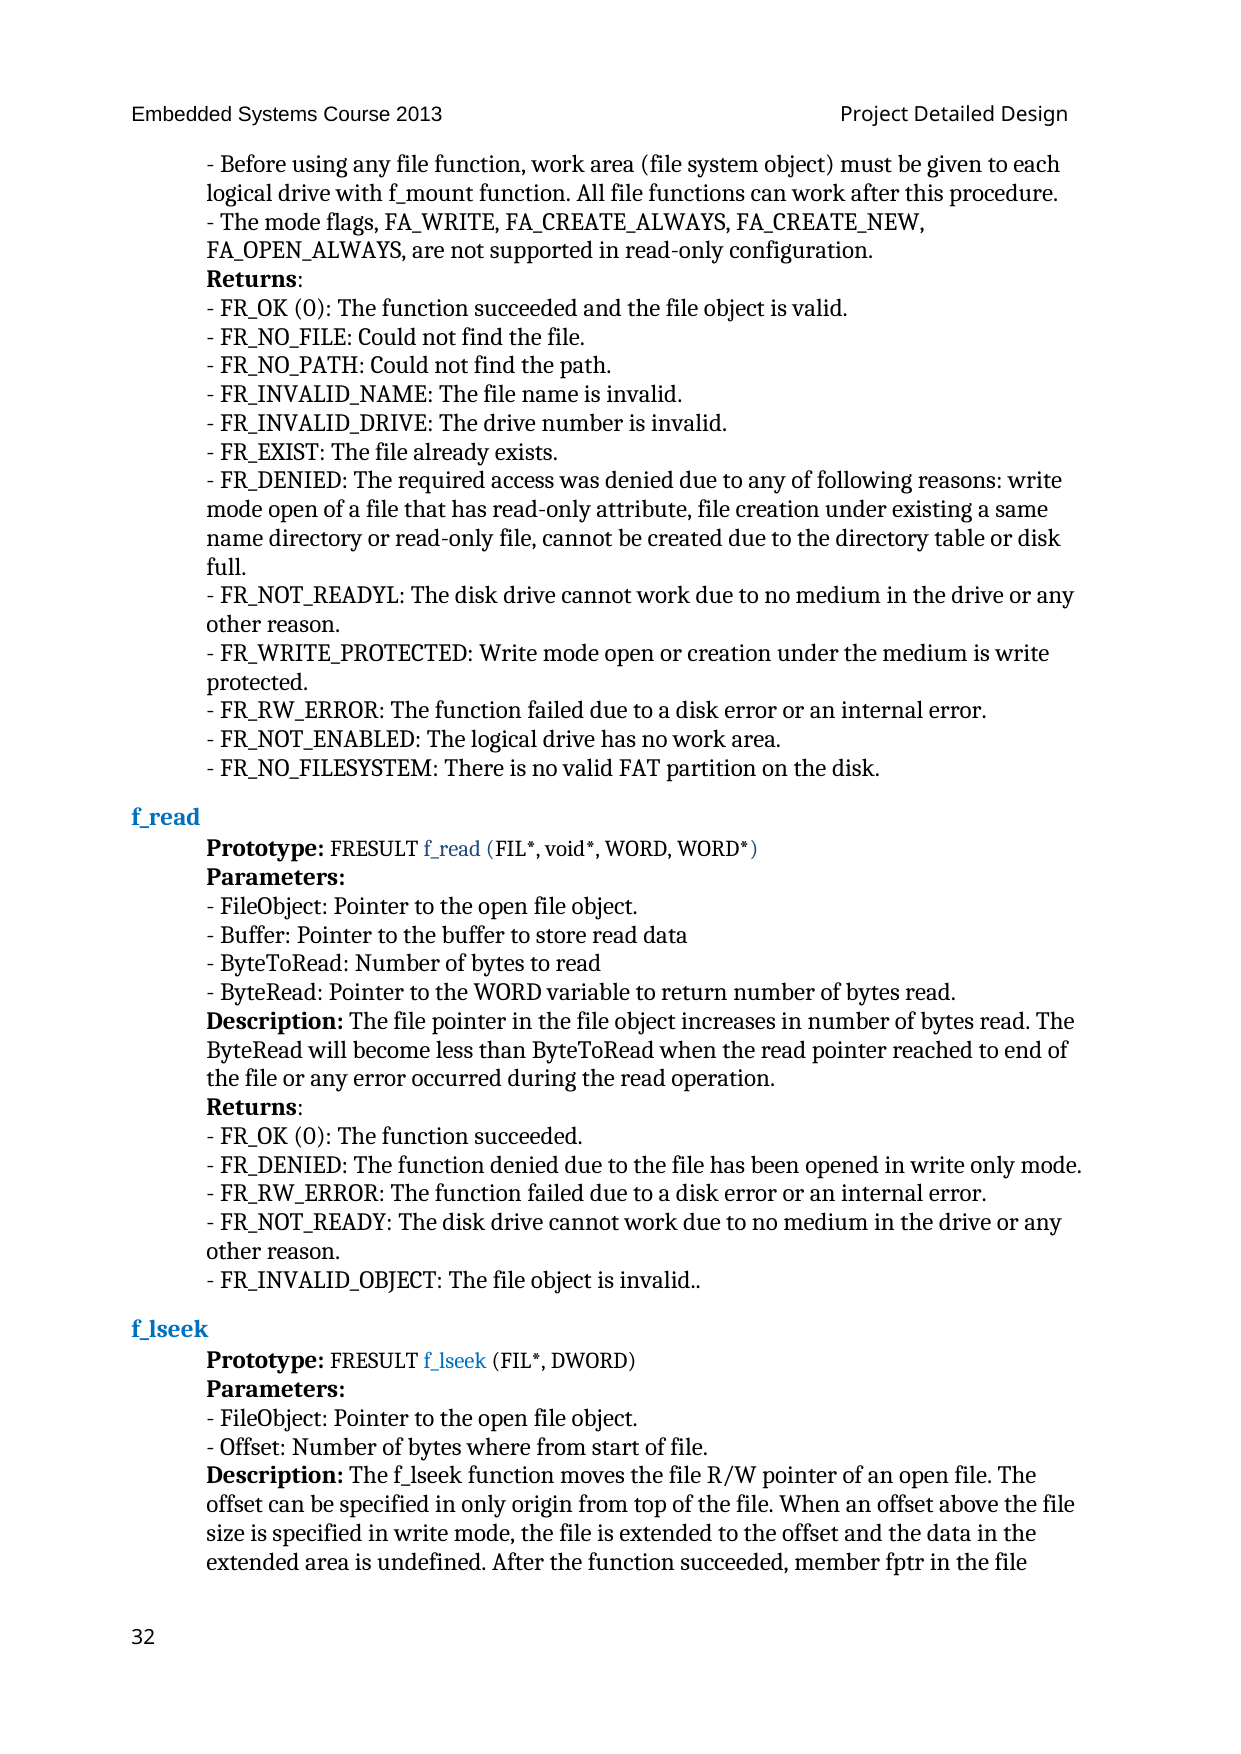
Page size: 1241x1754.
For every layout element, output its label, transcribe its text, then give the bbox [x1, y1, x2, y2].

text - FR_OK (0): The function succeeded and the file object is valid. [206, 294, 1087, 322]
text - FR_INVALID_DRIVE: The drive number is invalid. [206, 409, 1087, 437]
text - FR_RW_ERROR: The function failed due to a disk error or an internal error. [131, 1179, 1087, 1208]
text Prototype: FRESULT f_lseek (FIL*, DWORD) [206, 1346, 1087, 1375]
text - FR_NOT_READYL: The disk drive cannot work due to no medium in the drive or any other reason. [206, 581, 1087, 639]
text f_read [131, 803, 1087, 832]
text - FR_NOT_ENABLED: The logical drive has no work area. [206, 725, 1087, 754]
text - FR_NO_FILE: Could not find the file. [206, 322, 1087, 351]
text Parameters: [206, 1375, 1087, 1404]
text Parameters: [206, 863, 1087, 892]
text - Buffer: Pointer to the buffer to store read data [206, 921, 1087, 949]
text - FileObject: Pointer to the open file object. [206, 1404, 1087, 1432]
text Returns: [206, 265, 1087, 294]
text Returns: [131, 1093, 1087, 1122]
text - FR_EXIST: The file already exists. [206, 437, 1087, 466]
text - FR_DENIED: The function denied due to the file has been opened in write only mode. [206, 1151, 1087, 1179]
text - Before using any file function, work area (file system object) must be given to each logical drive with f_mount function. All file functions can work after this procedure. [206, 150, 1087, 207]
text - FR_OK (0): The function succeeded. [131, 1122, 1087, 1151]
text f_lseek [131, 1315, 1087, 1344]
text - FileObject: Pointer to the open file object. [206, 892, 1087, 921]
text - FR_WRITE_PROTECTED: Write mode open or creation under the medium is write protected. [206, 639, 1087, 696]
text - ByteRead: Pointer to the WORD variable to return number of bytes read. [206, 978, 1087, 1007]
text - FR_RW_ERROR: The function failed due to a disk error or an internal error. [206, 696, 1087, 725]
text - FR_NOT_READY: The disk drive cannot work due to no medium in the drive or any other reason. [206, 1208, 1087, 1266]
text - FR_DENIED: The required access was denied due to any of following reasons: write mode open of a file that has read-only attribute, file creation under existing a same name directory or read-only file, cannot be created due to the directory table or disk full. [206, 466, 1087, 581]
text - FR_NO_FILESYSTEM: There is no valid FAT partition on the disk. [206, 754, 1087, 782]
text - FR_INVALID_OBJECT: The file object is invalid.. [131, 1266, 1087, 1294]
text - ByteToRead: Number of bytes to read [206, 949, 1087, 978]
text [206, 1461, 1087, 1576]
text - FR_NO_PATH: Could not find the path. [206, 351, 1087, 380]
text - Offset: Number of bytes where from start of file. [206, 1432, 1087, 1461]
text - FR_INVALID_NAME: The file name is invalid. [206, 380, 1087, 409]
text Description: The file pointer in the file object increases in number of bytes read. The ByteRead will become less than ByteToRead when the read pointer reached to end of the file or any error occurred during the read operation. [206, 1007, 1087, 1093]
text - The mode flags, FA_WRITE, FA_CREATE_ALWAYS, FA_CREATE_NEW, FA_OPEN_ALWAYS, are not supported in read-only configuration. [206, 207, 1087, 265]
text Prototype: FRESULT f_read (FIL*, void*, WORD, WORD*) [206, 834, 1087, 863]
